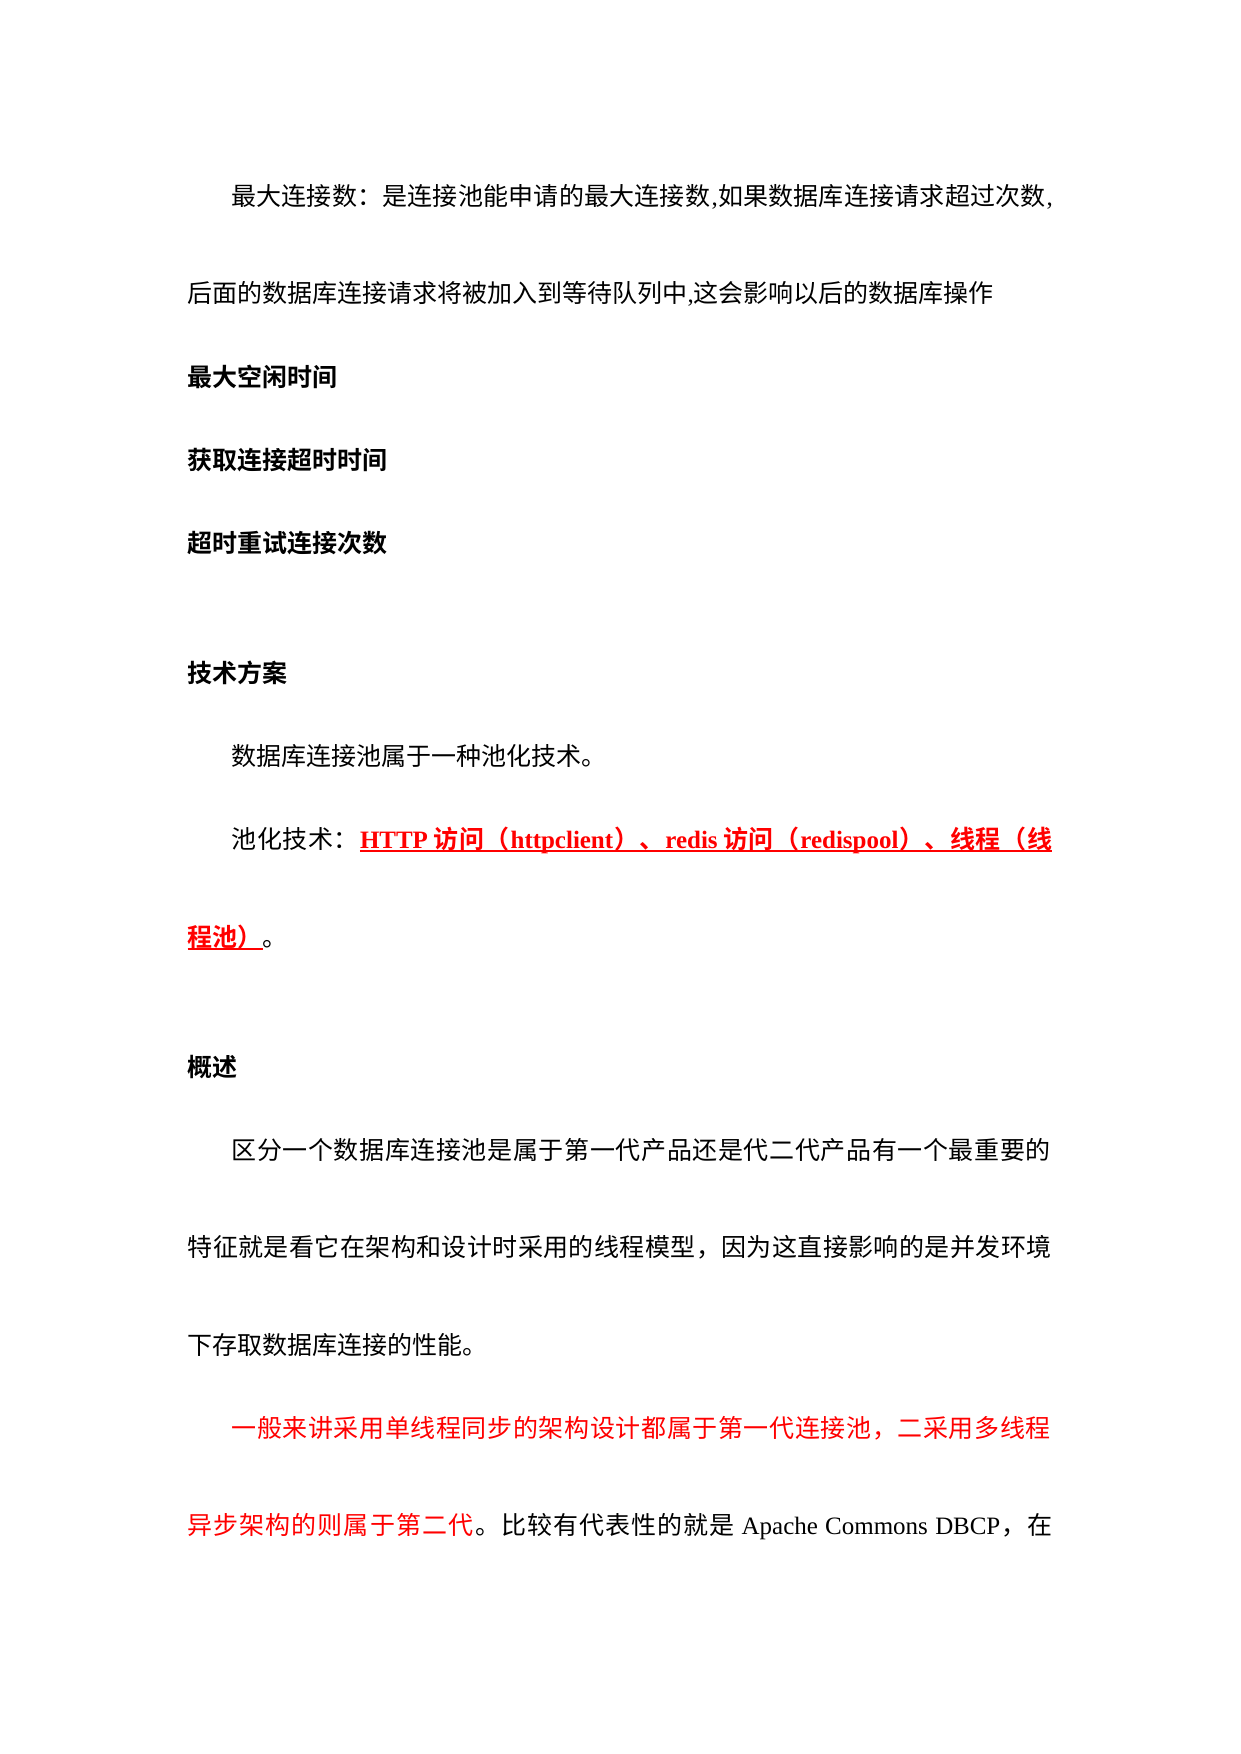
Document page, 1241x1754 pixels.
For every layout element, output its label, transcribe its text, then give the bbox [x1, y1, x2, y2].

subtitle 最大空闲时间 [187, 343, 1053, 408]
subtitle 技术方案 [187, 639, 1053, 704]
subtitle 概述 [187, 1033, 1053, 1098]
subtitle 获取连接超时时间 [187, 426, 1053, 491]
subtitle 超时重试连接次数 [187, 509, 1053, 574]
text 池化技术：HTTP访问（httpclient）、redis访问（redispool）、线程（线程池）。 [187, 805, 1053, 968]
text 一般来讲采用单线程同步的架构设计都属于第一代连接池，二采用多线程异步架构的则属于第二代。比较有代表性的就是Apache Commons DBCP，在1.x版本中，一直延续着单线程设计模式，到2.x才采用多线程模型。 [187, 1394, 1053, 1556]
text 区分一个数据库连接池是属于第一代产品还是代二代产品有一个最重要的特征就是看它在架构和设计时采用的线程模型，因为这直接影响的是并发环境下存取数据库连接的性能。 [187, 1116, 1053, 1376]
text 最大连接数：是连接池能申请的最大连接数,如果数据库连接请求超过次数,后面的数据库连接请求将被加入到等待队列中,这会影响以后的数据库操作 [187, 162, 1053, 324]
text 数据库连接池属于一种池化技术。 [187, 722, 1053, 787]
